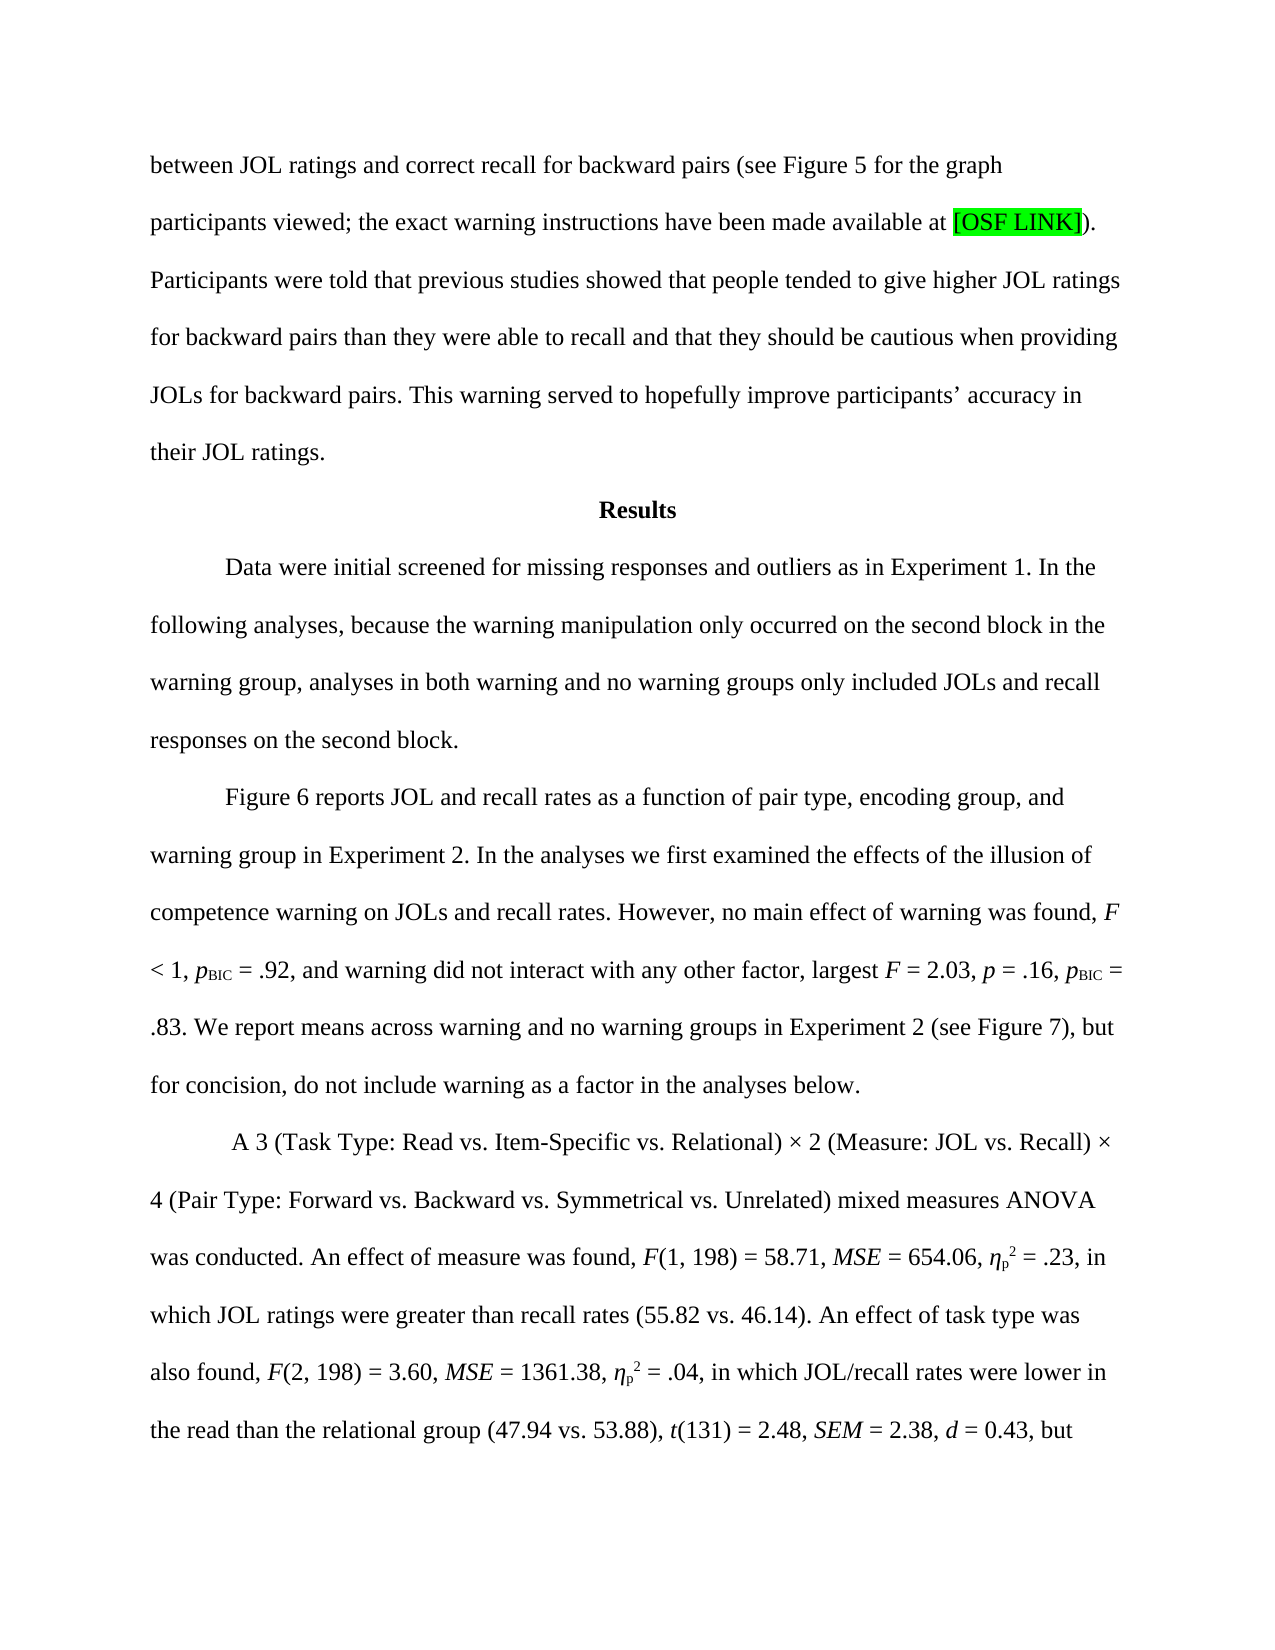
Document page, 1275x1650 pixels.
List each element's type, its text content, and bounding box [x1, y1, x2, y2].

text Results [150, 495, 1125, 524]
text Figure 6 reports JOL and recall rates as a function of pair type, encoding group, and warning group in Experiment 2. In the analyses we first examined the effects of the illusion of competence warning on JOLs and recall rates. However, no main effect of warning was found, F < 1, pBIC = .92, and warning did not interact with any other factor, largest F = 2.03, p = .16, pBIC = .83. We report means across warning and no warning groups in Experiment 2 (see Figure 7), but for concision, do not include warning as a factor in the analyses below. [150, 782, 1125, 1099]
text Data were initial screened for missing responses and outliers as in Experiment 1. In the following analyses, because the warning manipulation only occurred on the second block in the warning group, analyses in both warning and no warning groups only included JOLs and recall responses on the second block. [150, 552, 1125, 754]
